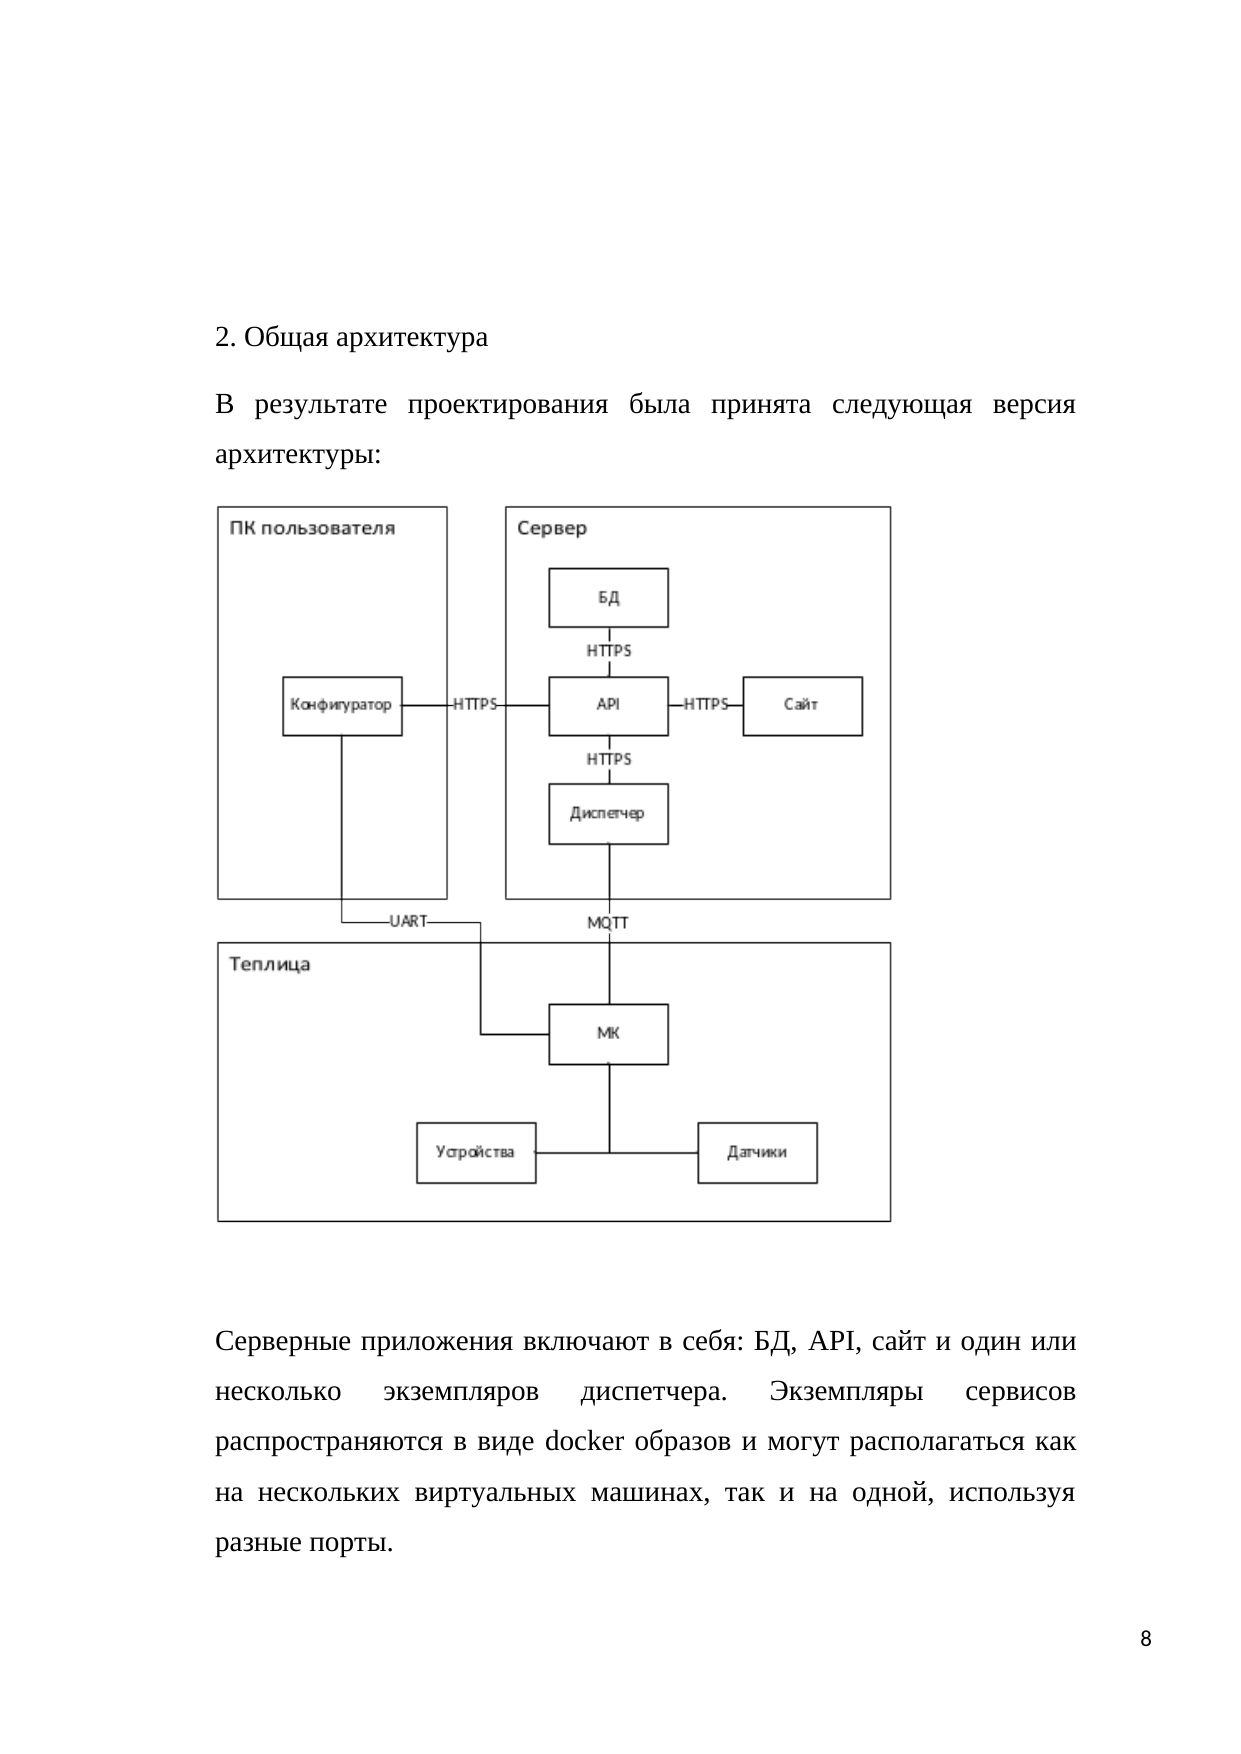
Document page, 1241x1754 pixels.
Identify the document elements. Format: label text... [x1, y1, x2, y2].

text 2. Общая архитектура [215, 319, 1077, 353]
text Серверные приложения включают в себя: БД, API, сайт и один или несколько экземпляров диспетчера. Экземпляры сервисов распространяются в виде docker образов и могут располагаться как на нескольких виртуальных машинах, так и на одной, используя разные порты. [215, 1323, 1077, 1558]
text В результате проектирования была принята следующая версия архитектуры: [215, 386, 1077, 470]
